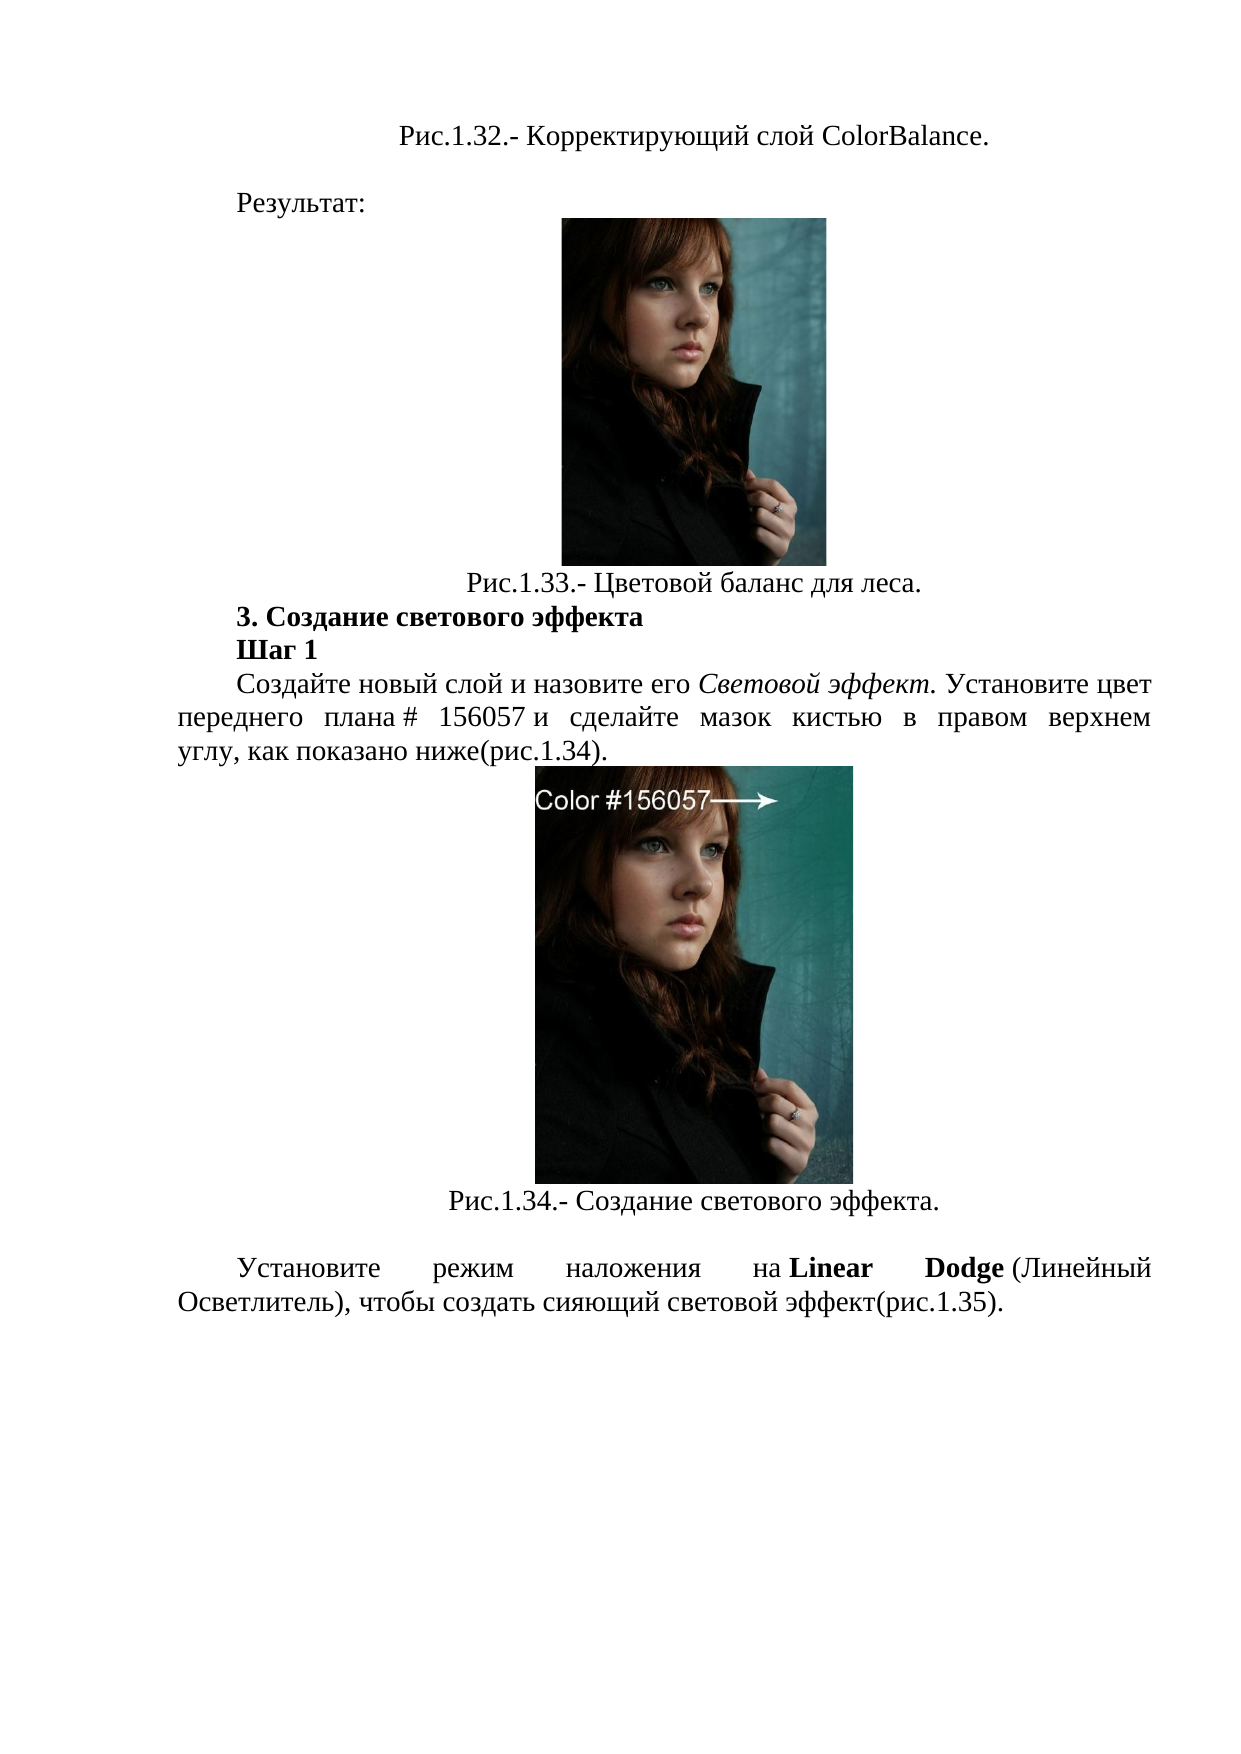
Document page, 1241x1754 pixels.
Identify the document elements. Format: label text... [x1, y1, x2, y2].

text Рис.1.32.- Корректирующий слой ColorBalance. [177, 118, 1152, 152]
text Создайте новый слой и назовите его Световой эффект. Установите цвет переднего плана # 156057 и сделайте мазок кистью в правом верхнем углу, как показано ниже(рис.1.34). [177, 666, 1152, 767]
picture [535, 766, 854, 1184]
picture [561, 218, 827, 566]
text Установите режим наложения на Linear Dodge (Линейный Осветлитель), чтобы создать сияющий световой эффект(рис.1.35). [177, 1251, 1152, 1318]
text Рис.1.33.- Цветовой баланс для леса. [177, 565, 1152, 599]
text 3. Создание светового эффекта [177, 599, 1152, 632]
text Шаг 1 [177, 632, 1152, 666]
text Результат: [177, 185, 1152, 219]
text Рис.1.34.- Создание светового эффекта. [177, 1183, 1152, 1217]
